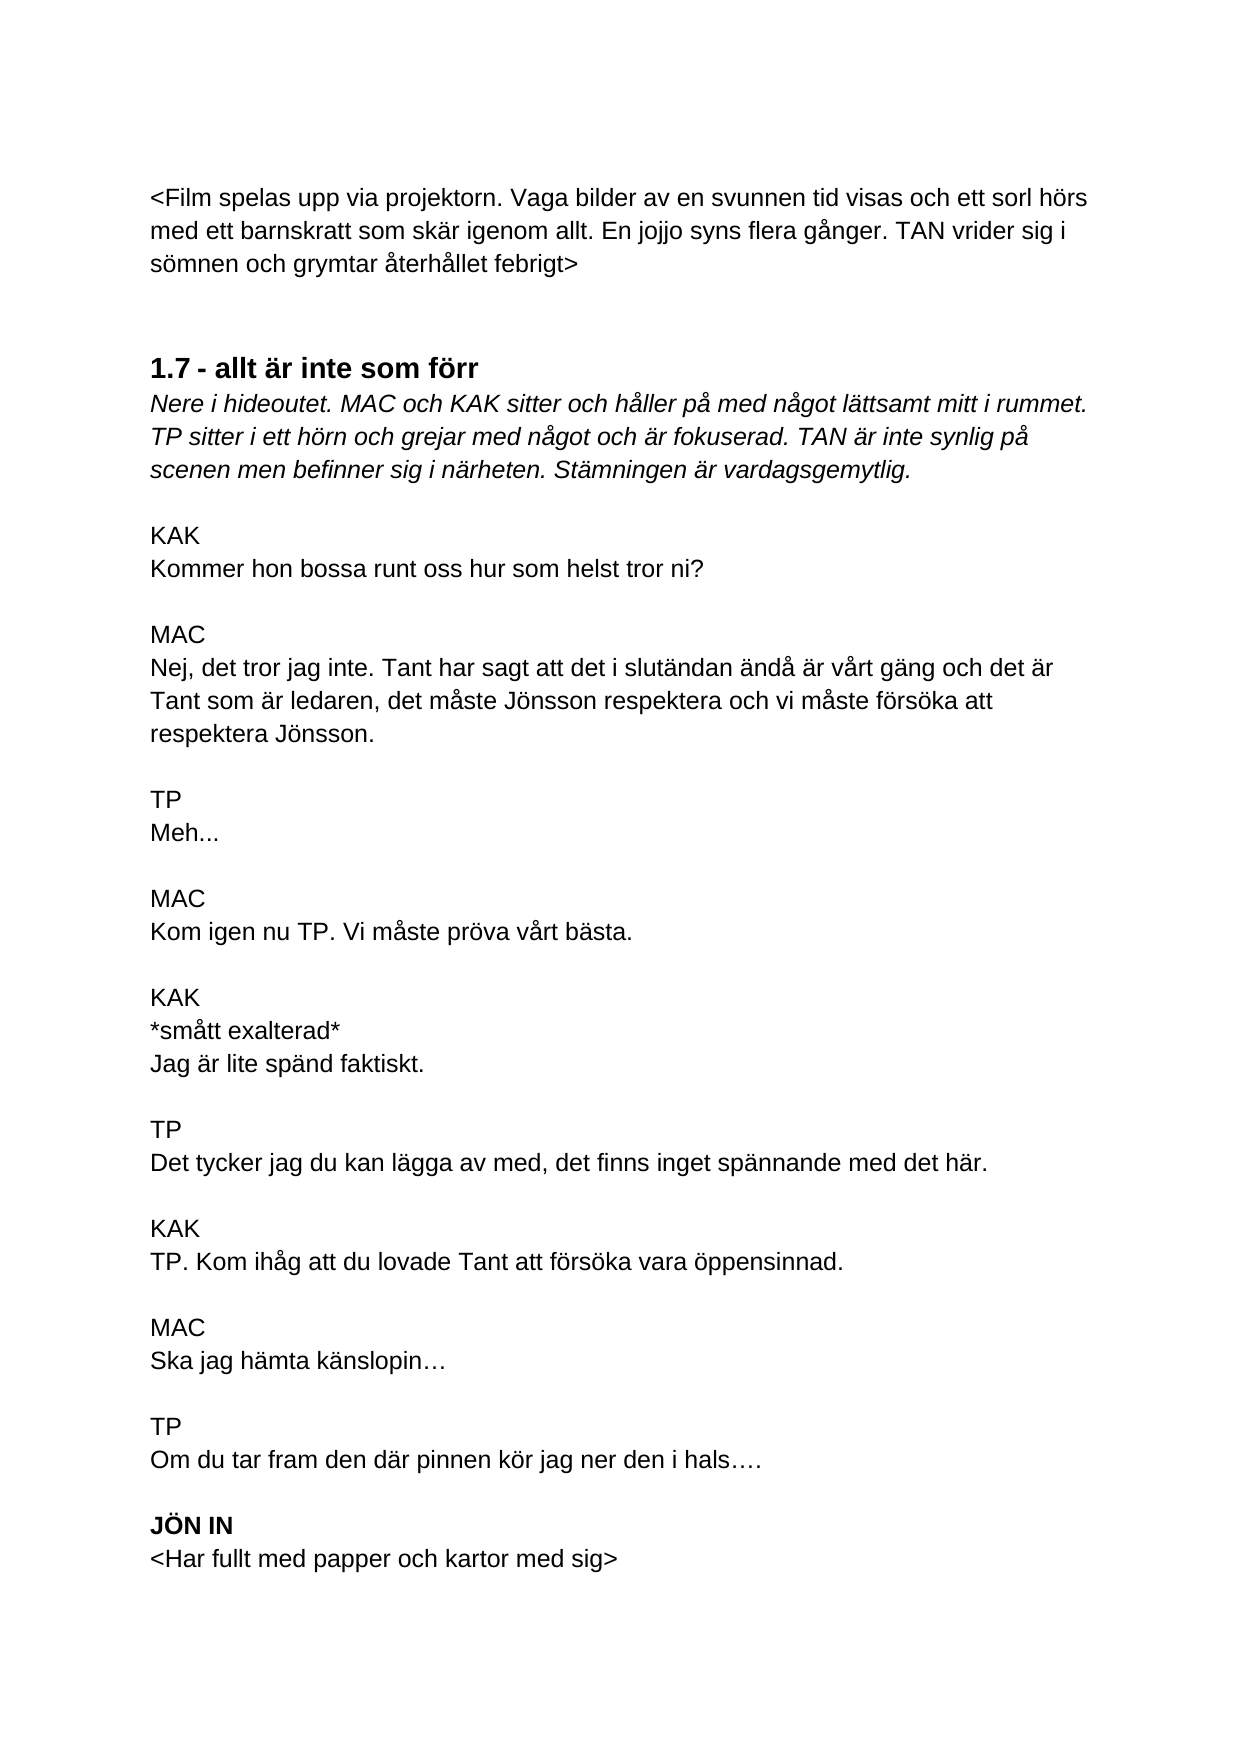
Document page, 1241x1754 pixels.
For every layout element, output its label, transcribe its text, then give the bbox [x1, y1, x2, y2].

text KAK Kommer hon bossa runt oss hur som helst tror ni? MAC Nej, det tror jag inte. Tant har sagt att det i slutändan ändå är vårt gäng och det är Tant som är ledaren, det måste Jönsson respektera och vi måste försöka att respektera Jönsson. TP Meh... MAC Kom igen nu TP. Vi måste pröva vårt bästa. KAK *smått exalterad* Jag är lite spänd faktiskt. TP Det tycker jag du kan lägga av med, det finns inget spännande med det här. KAK TP. Kom ihåg att du lovade Tant att försöka vara öppensinnad. [150, 488, 1090, 1276]
text <Film spelas upp via projektorn. Vaga bilder av en svunnen tid visas och ett sorl hörs med ett barnskratt som skär igenom allt. En jojjo syns flera gånger. TAN vrider sig i sömnen och grymtar återhållet febrigt> [150, 183, 1090, 278]
text 1.7 - allt är inte som förr Nere i hideoutet. MAC och KAK sitter och håller på med något lättsamt mitt i rummet. TP sitter i ett hörn och grejar med något och är fokuserad. TAN är inte synlig på scenen men befinner sig i närheten. Stämningen är vardagsgemytlig. [150, 351, 1090, 483]
text Ska jag hämta känslopin… TP Om du tar fram den där pinnen kör jag ner den i hals…. JÖN IN <Har fullt med papper och kartor med sig> [150, 1346, 1090, 1603]
text MAC [150, 1313, 1090, 1342]
